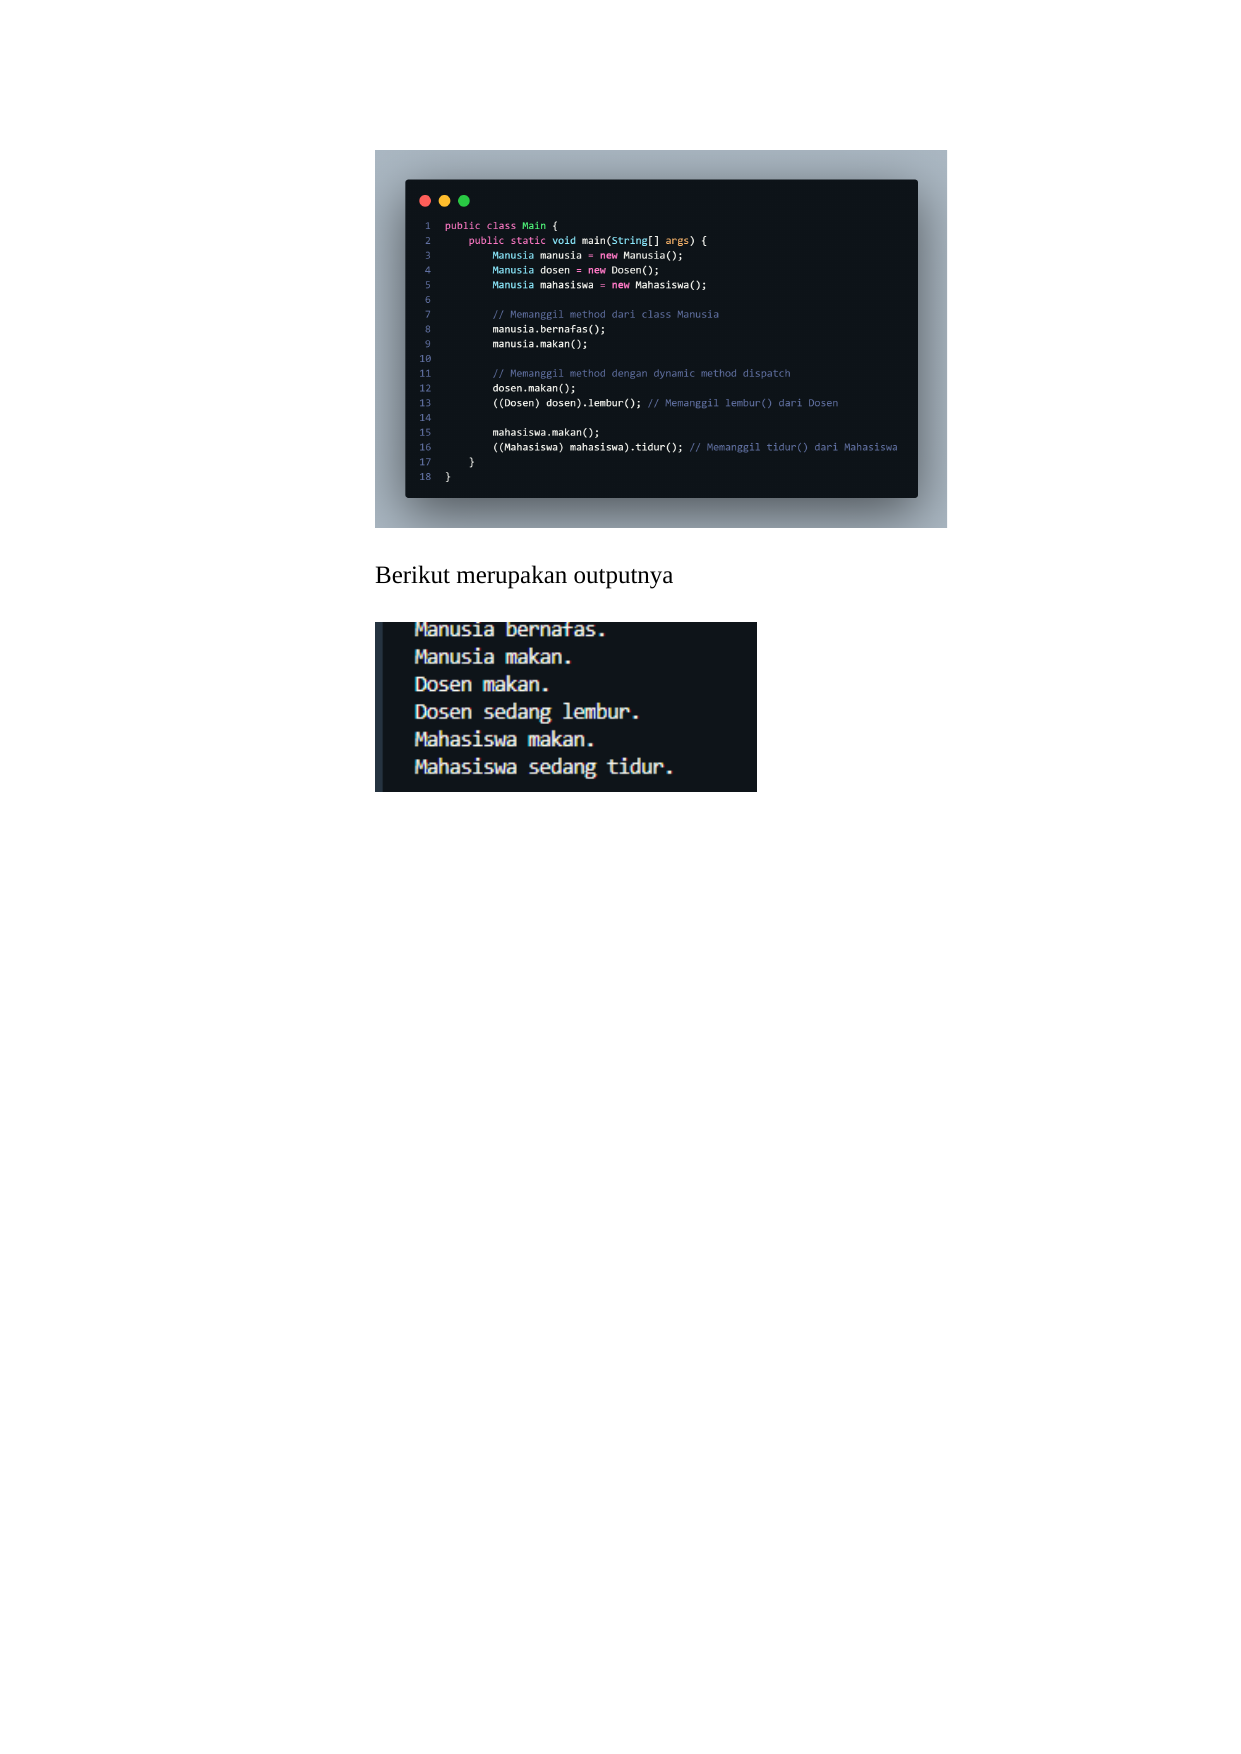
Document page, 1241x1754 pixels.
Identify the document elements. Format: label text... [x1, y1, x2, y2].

picture [375, 622, 757, 792]
picture [375, 150, 948, 528]
list Berikut merupakan outputnya [375, 561, 1090, 589]
